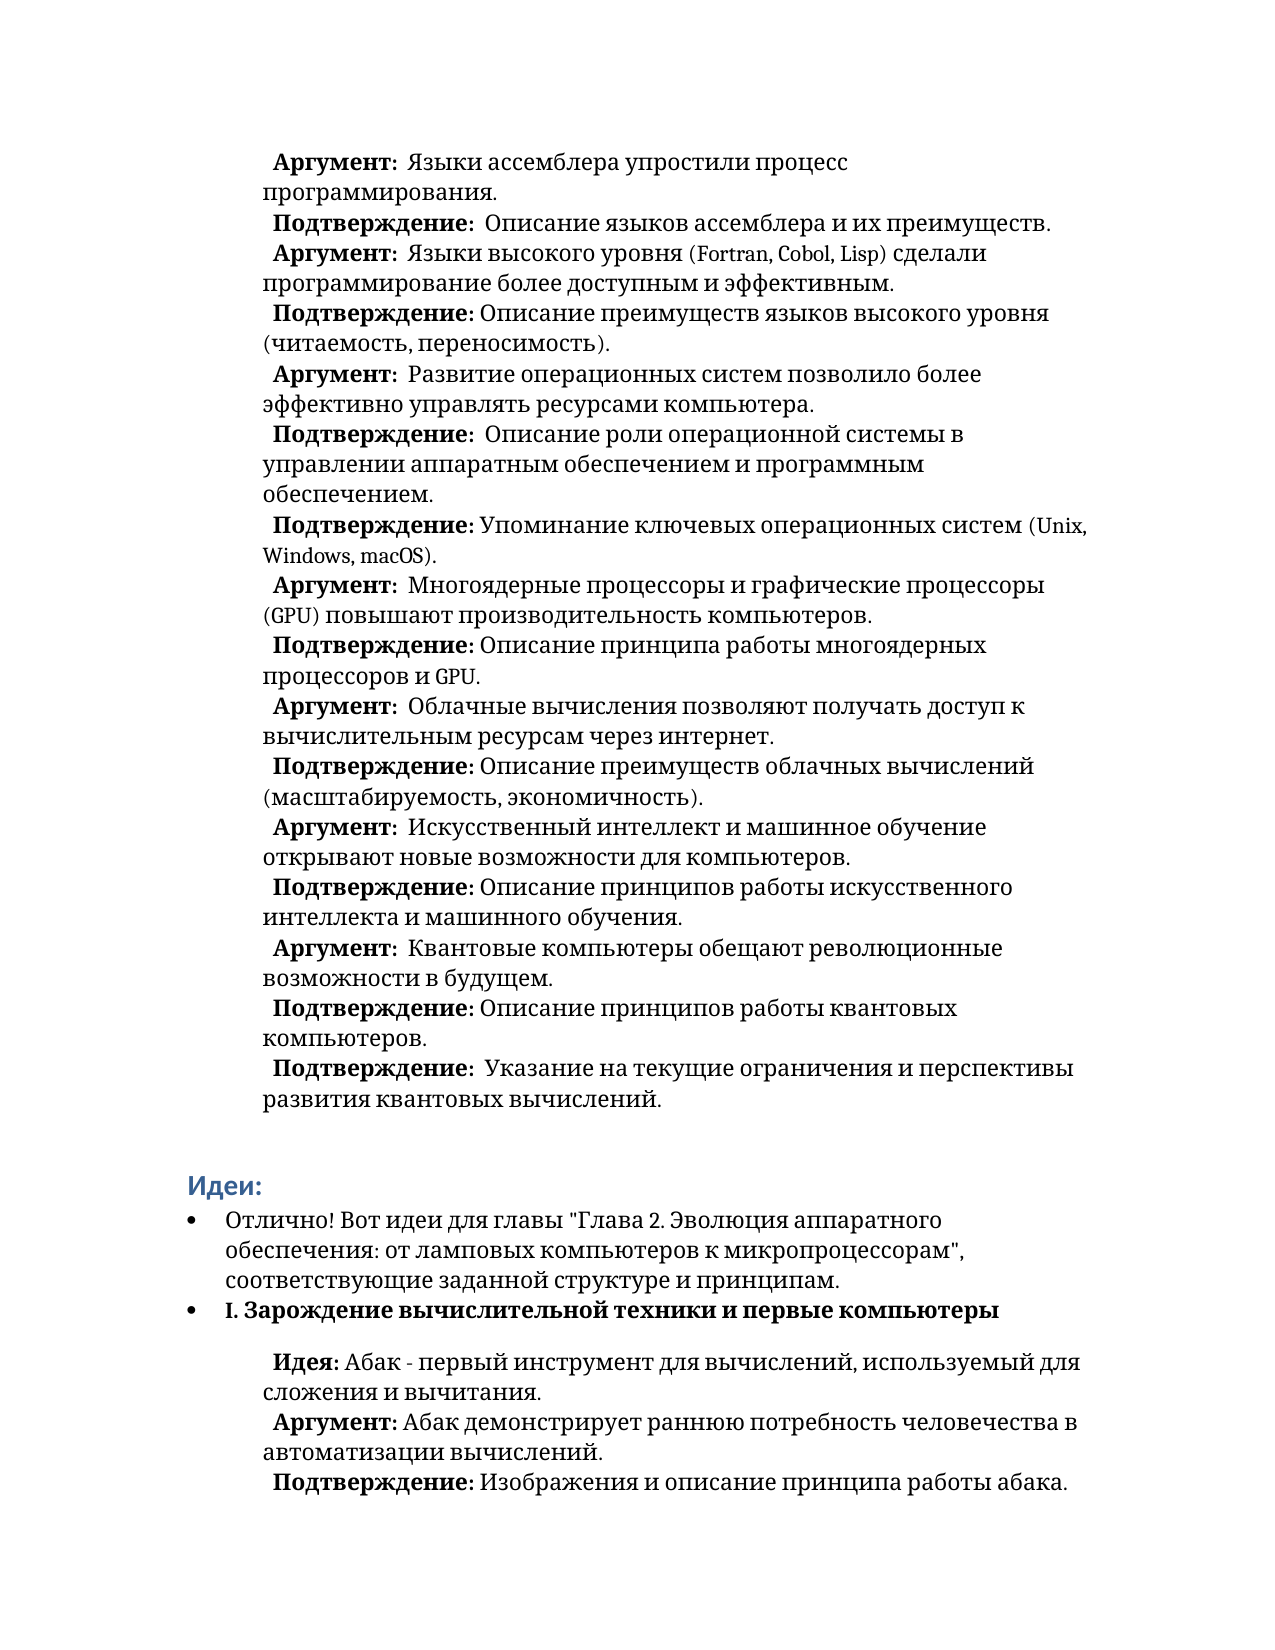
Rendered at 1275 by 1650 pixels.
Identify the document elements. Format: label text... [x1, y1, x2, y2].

list Подтверждение: Упоминание ключевых операционных систем (Unix, Windows, macOS). [262, 512, 1087, 569]
list Аргумент: Развитие операционных систем позволило более эффективно управлять ресурсами компьютера. [262, 361, 1087, 418]
list Подтверждение: Изображения и описание принципа работы абака. [262, 1470, 1087, 1496]
list Аргумент: Языки высокого уровня (Fortran, Cobol, Lisp) сделали программирование более доступным и эффективным. [262, 241, 1087, 297]
subtitle Идеи: [187, 1167, 1087, 1202]
list Отлично! Вот идеи для главы "Глава 2. Эволюция аппаратного обеспечения: от ламповых компьютеров к микропроцессорам", соответствующие заданной структуре и принципам. [187, 1208, 1087, 1294]
list Подтверждение: Описание преимуществ облачных вычислений (масштабируемость, экономичность). [262, 754, 1087, 811]
list Подтверждение: Описание принципа работы многоядерных процессоров и GPU. [262, 633, 1087, 690]
list Аргумент: Языки ассемблера упростили процесс программирования. [262, 150, 1087, 207]
list I. Зарождение вычислительной техники и первые компьютеры [187, 1298, 1087, 1324]
list Подтверждение: Описание языков ассемблера и их преимуществ. [262, 210, 1087, 237]
list Подтверждение: Описание принципов работы искусственного интеллекта и машинного обучения. [262, 875, 1087, 932]
list Аргумент: Искусственный интеллект и машинное обучение открывают новые возможности для компьютеров. [262, 814, 1087, 871]
list Подтверждение: Описание преимуществ языков высокого уровня (читаемость, переносимость). [262, 301, 1087, 358]
list Подтверждение: Описание роли операционной системы в управлении аппаратным обеспечением и программным обеспечением. [262, 422, 1087, 509]
list Аргумент: Абак демонстрирует раннюю потребность человечества в автоматизации вычислений. [262, 1410, 1087, 1466]
list Подтверждение: Указание на текущие ограничения и перспективы развития квантовых вычислений. [262, 1056, 1087, 1113]
list Аргумент: Многоядерные процессоры и графические процессоры (GPU) повышают производительность компьютеров. [262, 573, 1087, 629]
list Аргумент: Облачные вычисления позволяют получать доступ к вычислительным ресурсам через интернет. [262, 694, 1087, 750]
list Идея: Абак - первый инструмент для вычислений, используемый для сложения и вычитания. [262, 1349, 1087, 1406]
list Подтверждение: Описание принципов работы квантовых компьютеров. [262, 996, 1087, 1052]
list Аргумент: Квантовые компьютеры обещают революционные возможности в будущем. [262, 935, 1087, 992]
